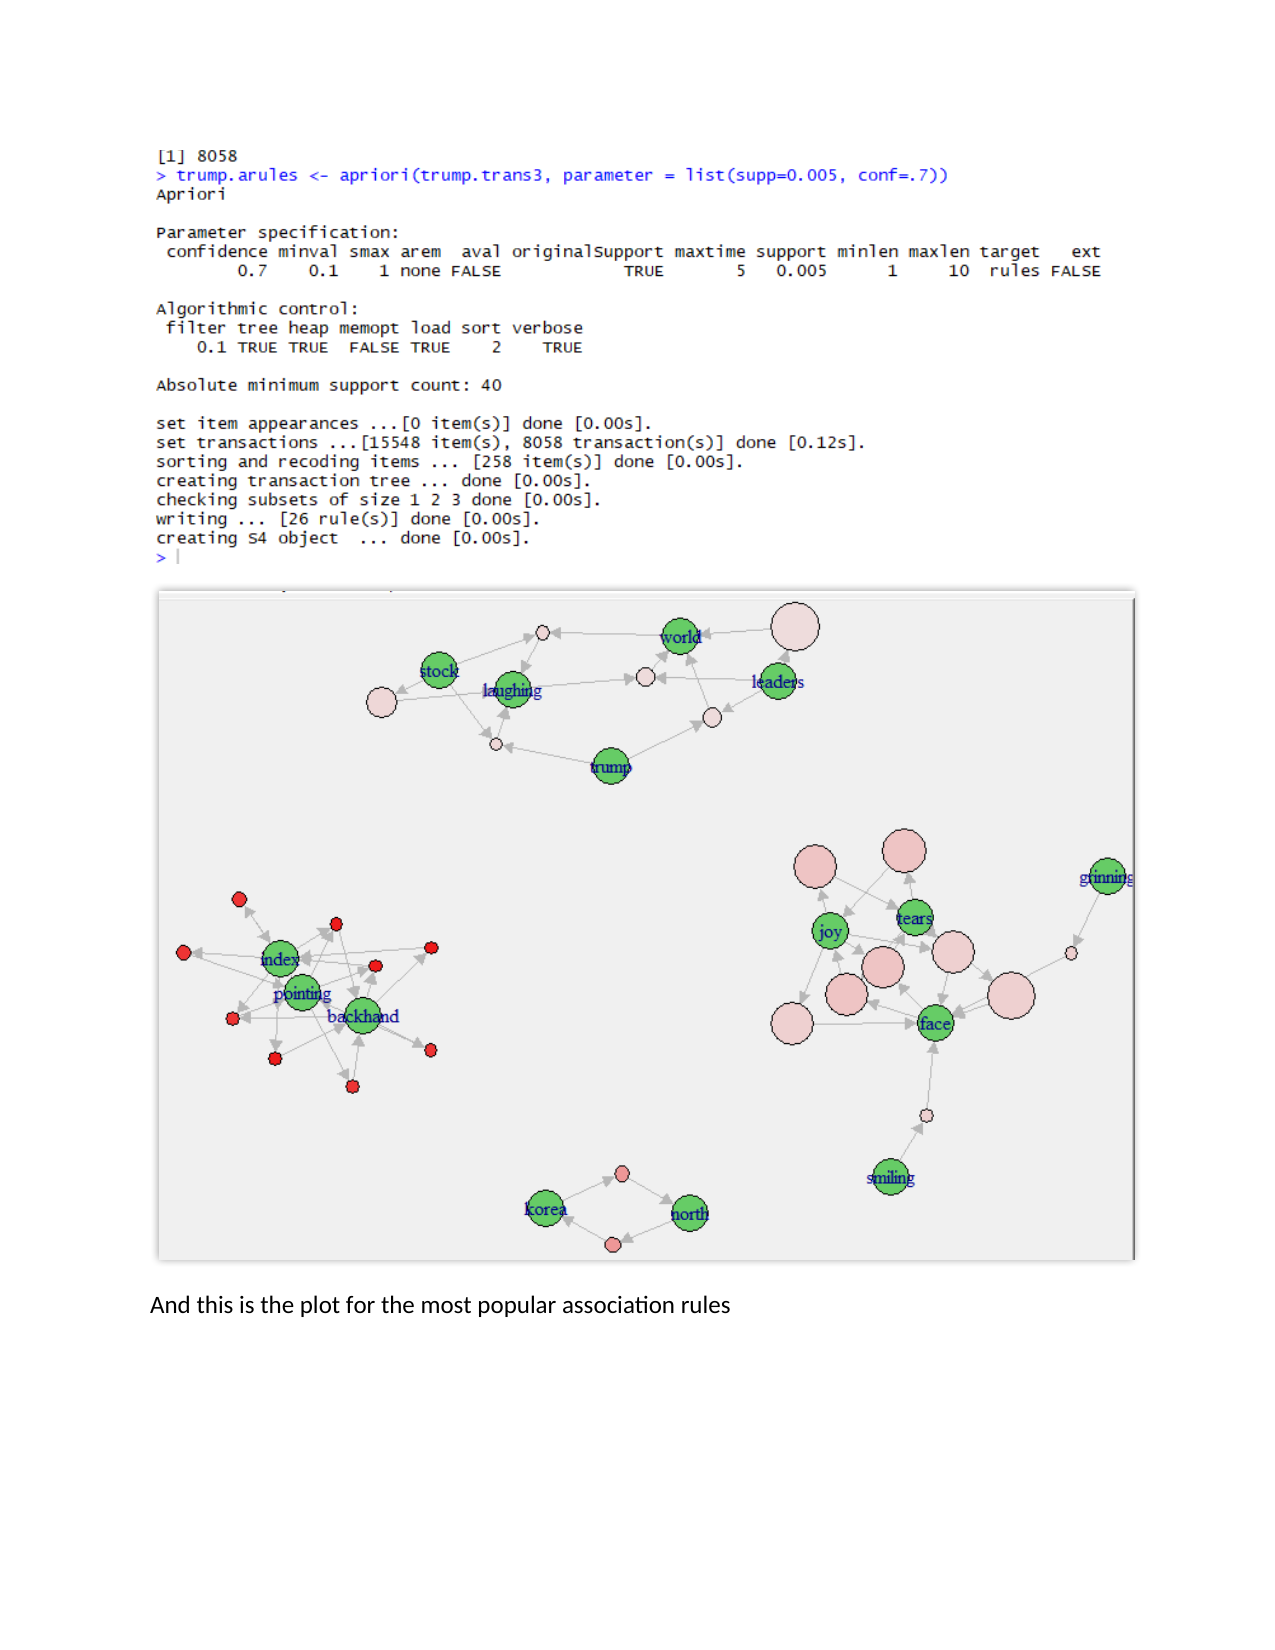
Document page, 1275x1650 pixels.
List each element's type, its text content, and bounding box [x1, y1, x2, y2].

picture [150, 150, 1125, 564]
text And this is the plot for the most popular association rules [150, 1289, 1125, 1320]
picture [159, 591, 1135, 1260]
